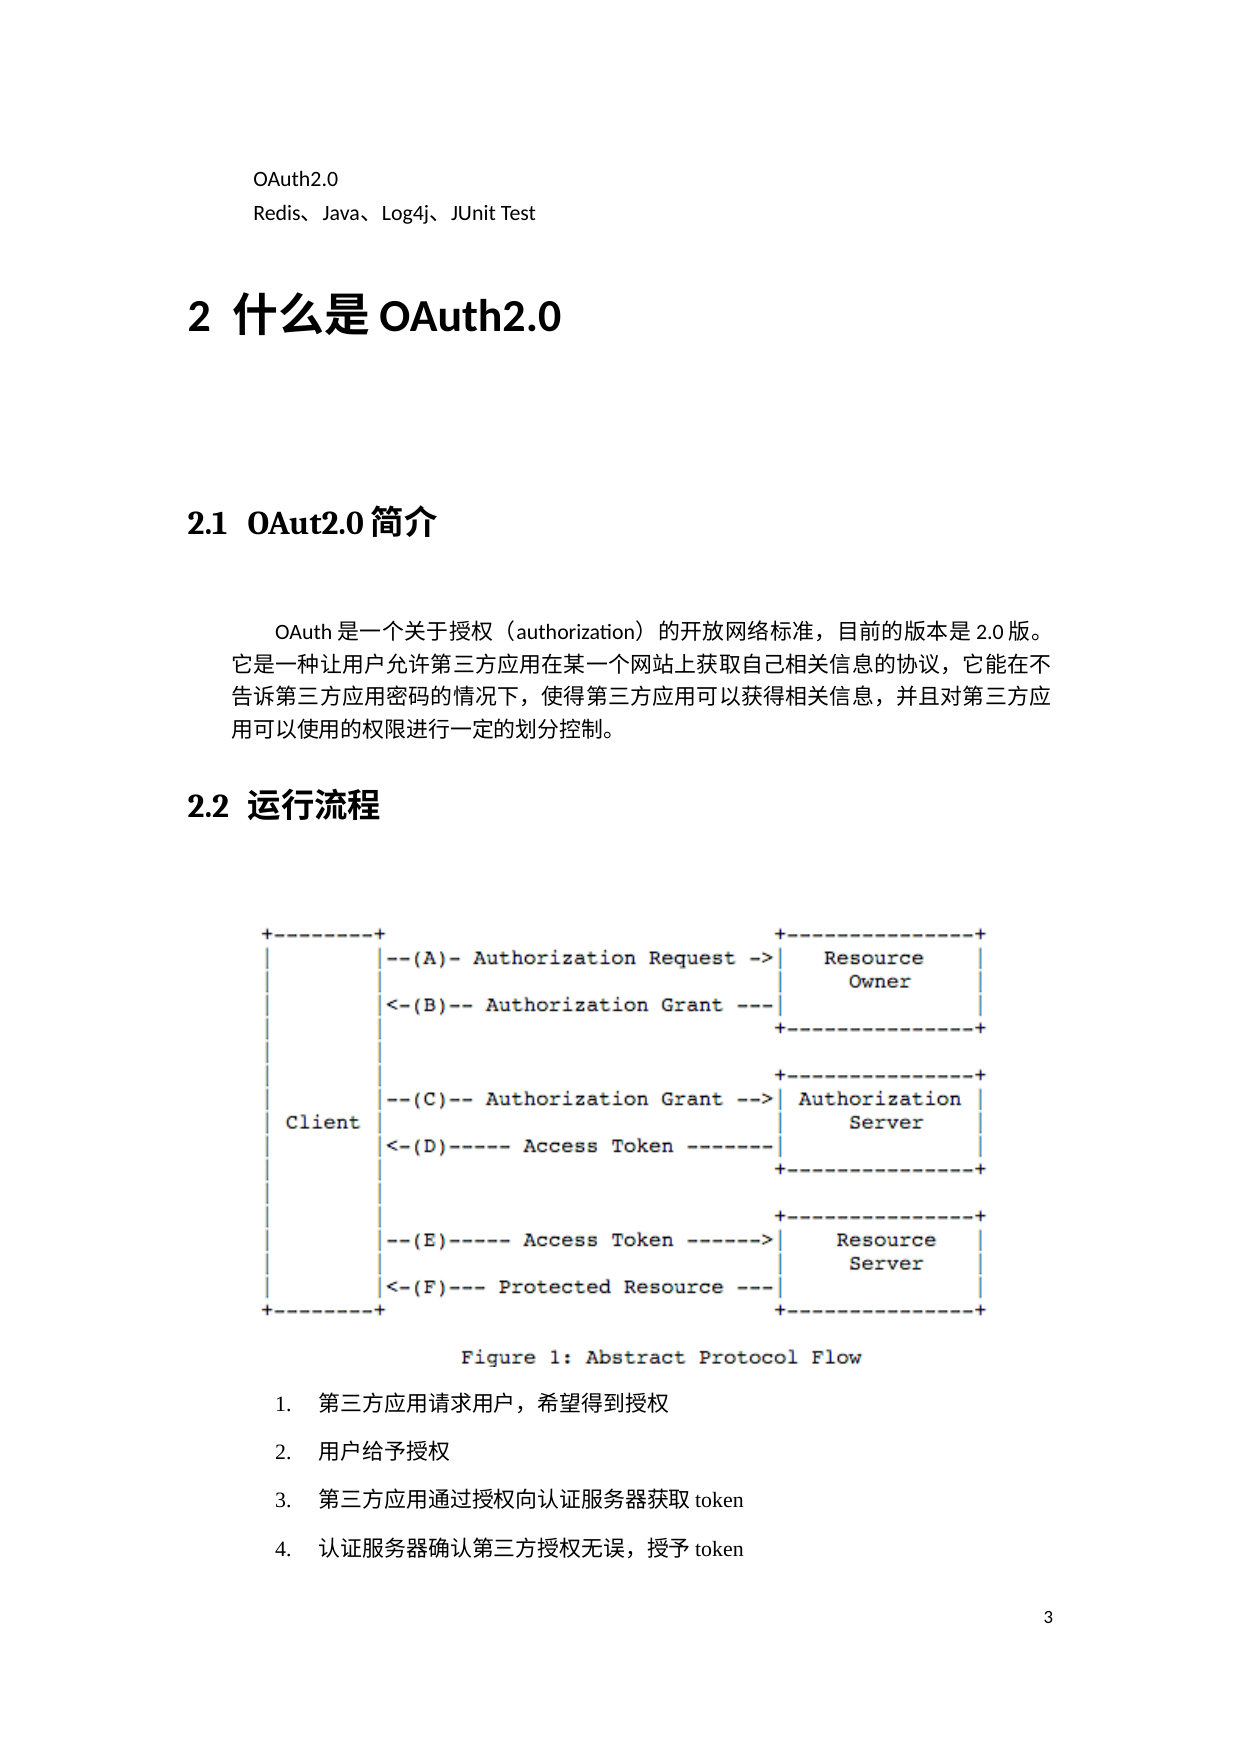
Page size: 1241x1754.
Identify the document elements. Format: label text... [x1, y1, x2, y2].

list 用户给予授权 [275, 1433, 1053, 1466]
picture [231, 897, 1060, 1367]
list 第三方应用请求用户，希望得到授权 [275, 1385, 1053, 1418]
text OAuth2.0 [187, 162, 1053, 194]
list 第三方应用通过授权向认证服务器获取token [275, 1482, 1053, 1514]
subtitle 什么是OAuth2.0 [187, 262, 1053, 360]
list 认证服务器确认第三方授权无误，授予token [275, 1530, 1053, 1563]
text Redis、Java、Log4j、JUnit Test [187, 194, 1053, 227]
subtitle 运行流程 [187, 771, 1053, 836]
text OAuth是一个关于授权（authorization）的开放网络标准，目前的版本是2.0版。它是一种让用户允许第三方应用在某一个网站上获取自己相关信息的协议，它能在不告诉第三方应用密码的情况下，使得第三方应用可以获得相关信息，并且对第三方应用可以使用的权限进行一定的划分控制。 [231, 614, 1053, 744]
subtitle OAut2.0简介 [187, 487, 1053, 552]
